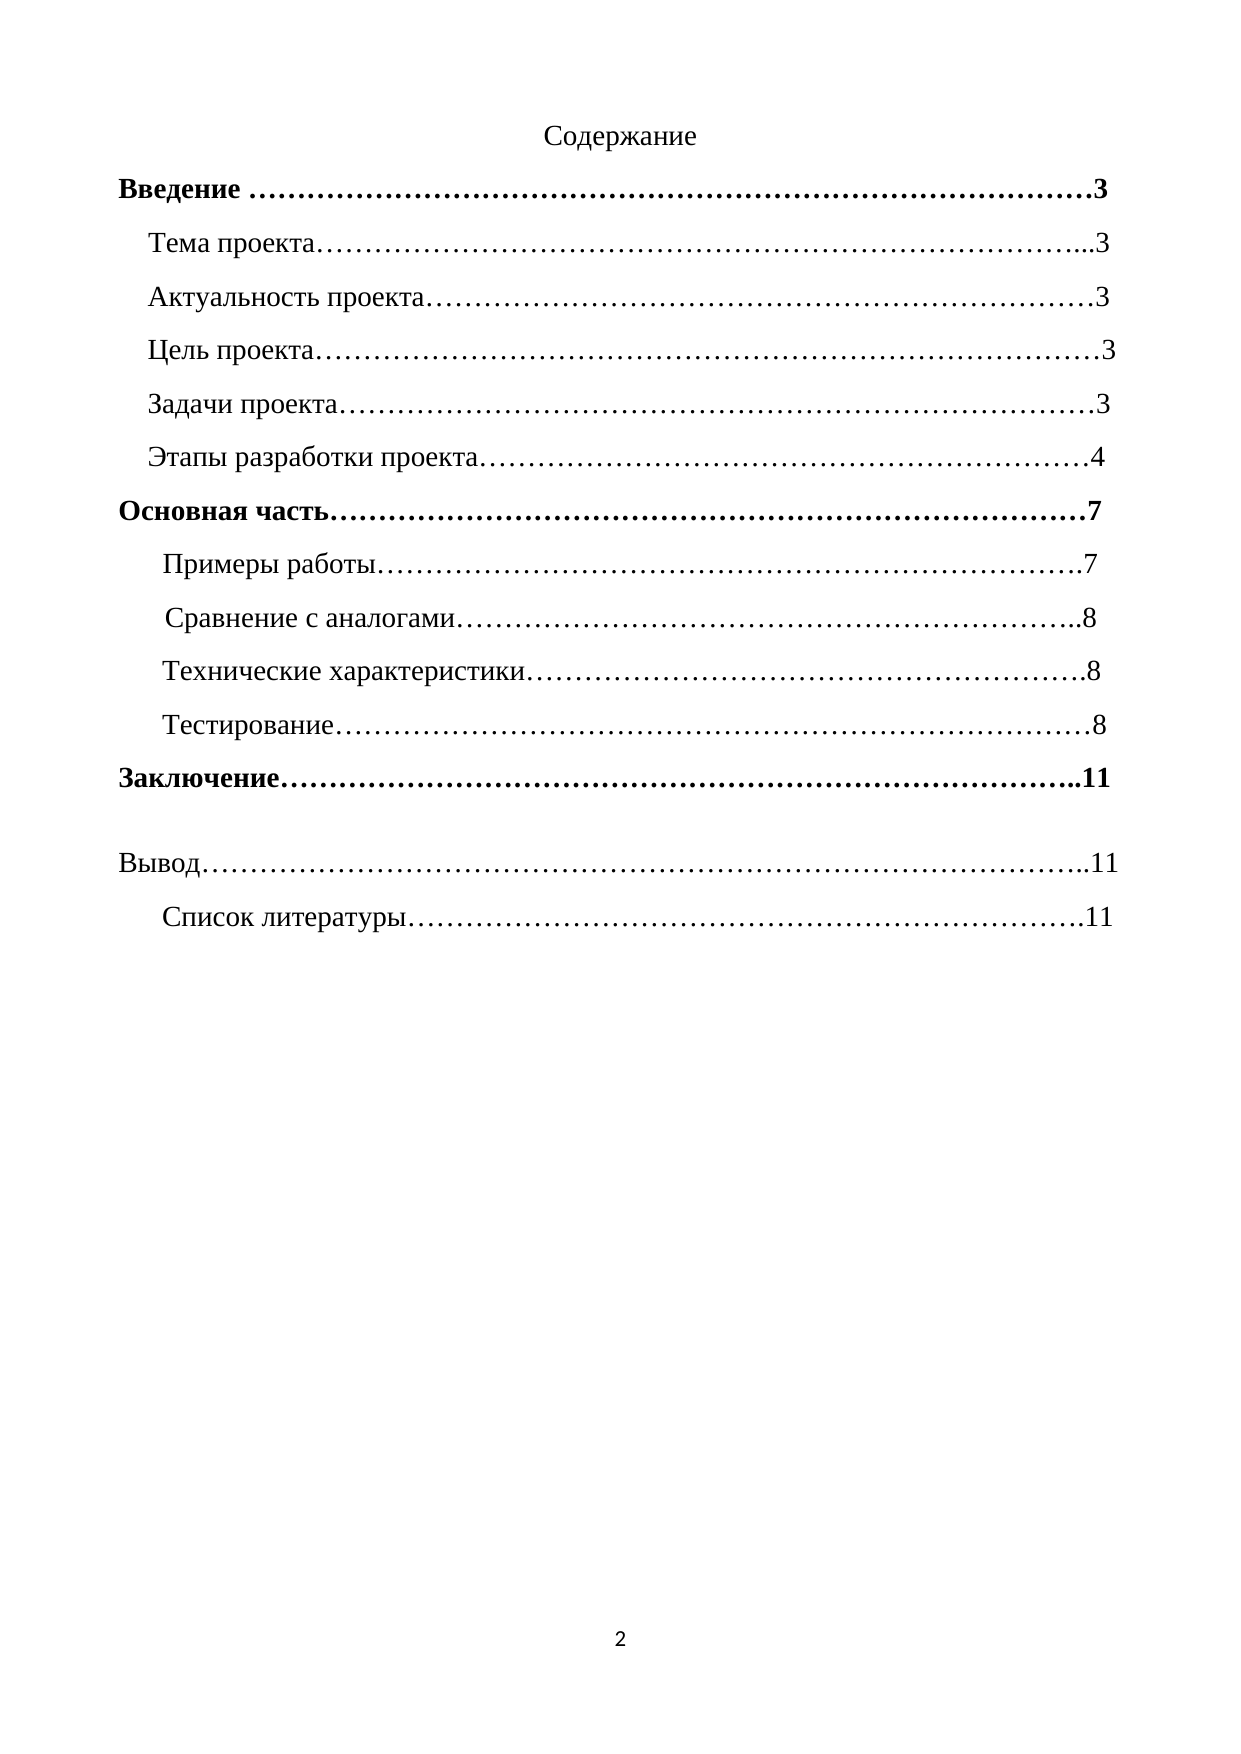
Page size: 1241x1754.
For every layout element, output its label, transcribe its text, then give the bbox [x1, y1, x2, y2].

text Основная часть……………………………………………………………………7 [118, 493, 1122, 526]
text Цель проекта………………………………………………………………………3 [118, 332, 1122, 366]
text Список литературы…………………………………………………………….11 [118, 899, 1122, 933]
text Содержание [118, 118, 1122, 152]
text Сравнение с аналогами………………………………………………………..8 [164, 600, 1122, 633]
text Тестирование……………………………………………………………………8 [118, 707, 1122, 741]
text Задачи проекта……………………………………………………………………3 [118, 386, 1122, 419]
text Заключение………………………………………………………………………..11 [118, 761, 1122, 794]
text Актуальность проекта……………………………………………………………3 [118, 279, 1122, 312]
text Тема проекта……………………………………………………………………...3 [141, 225, 1122, 259]
text Технические характеристики………………………………………………….8 [118, 653, 1122, 687]
text Примеры работы……………………………………………………………….7 [141, 546, 1122, 580]
text Этапы разработки проекта………………………………………………………4 [118, 439, 1122, 473]
text Введение ……………………………………………………………………………3 [118, 172, 1122, 205]
text Вывод………………………………………………………………………………..11 [118, 814, 1122, 879]
